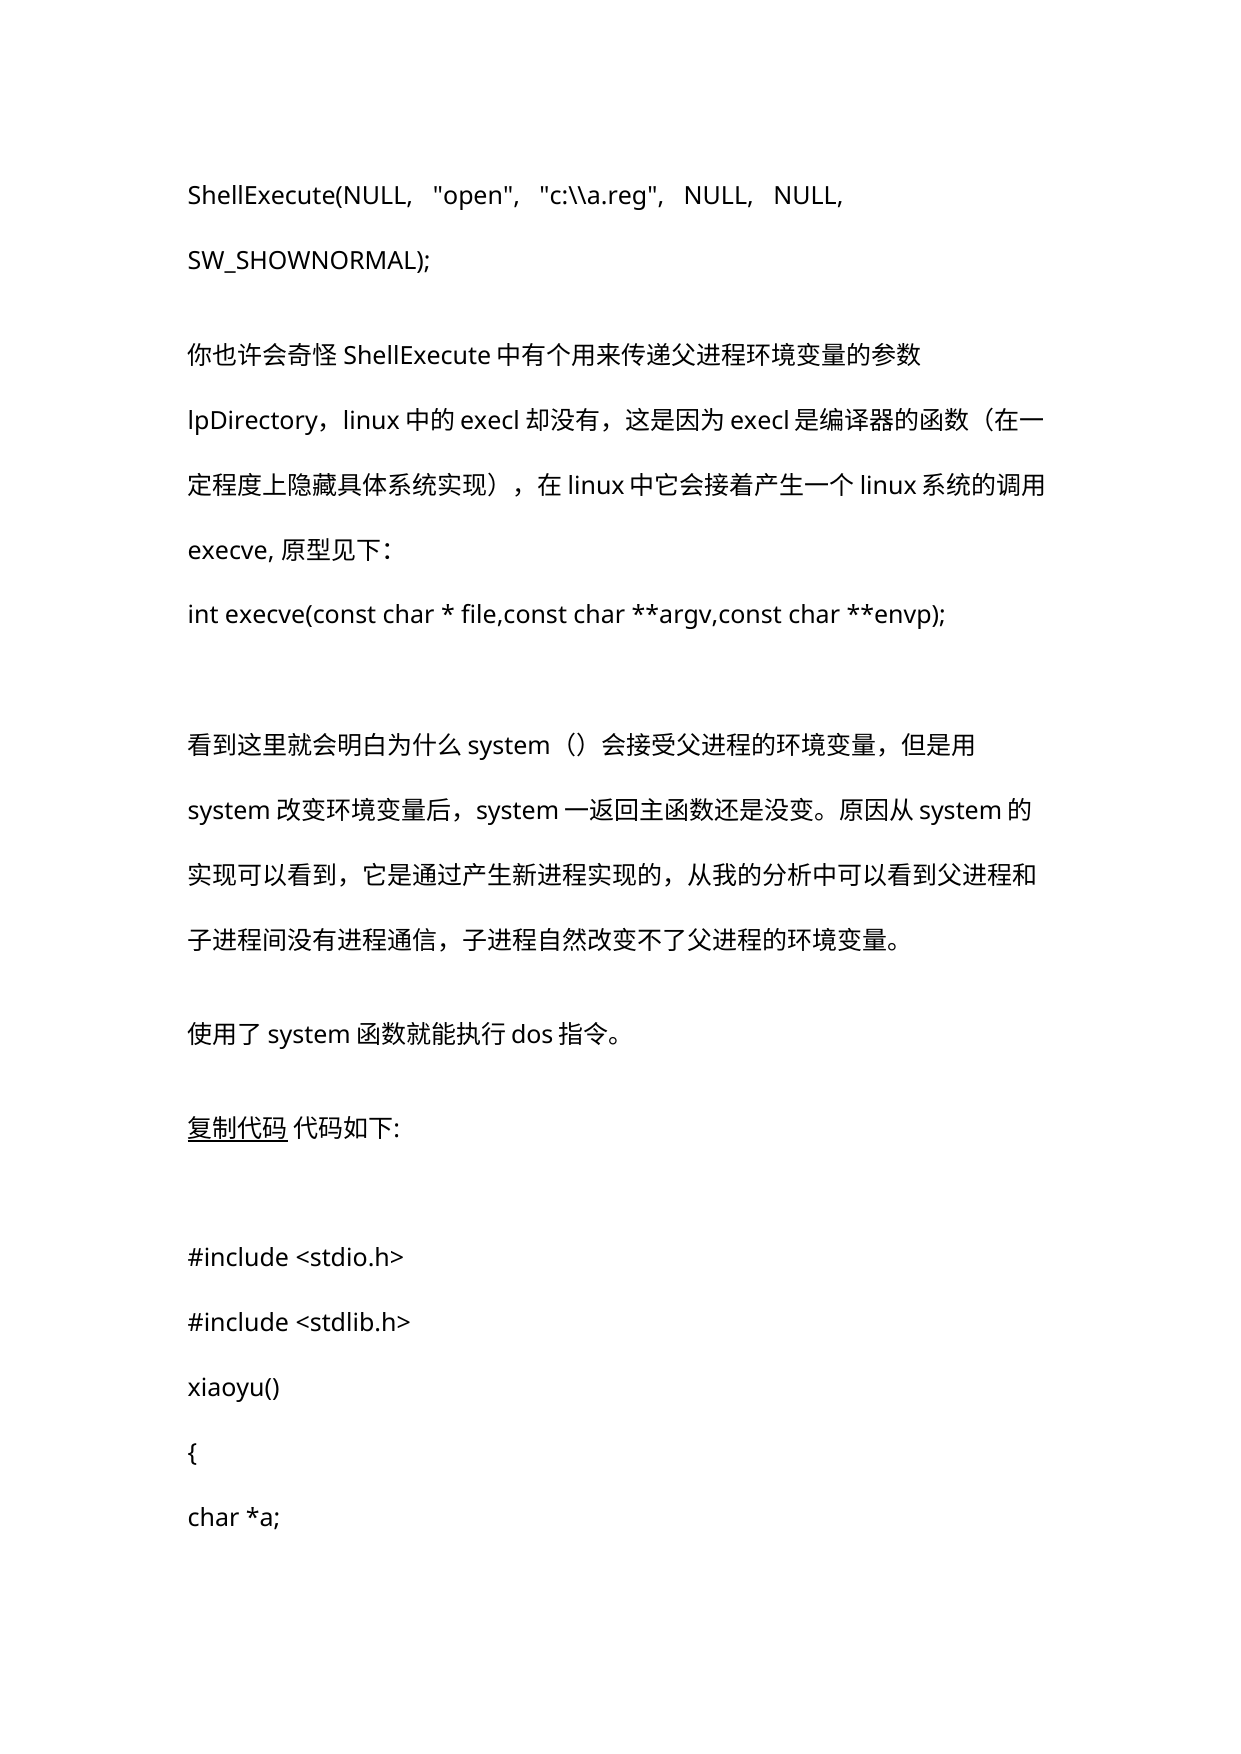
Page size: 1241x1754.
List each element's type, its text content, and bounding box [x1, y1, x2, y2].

text 使用了system函数就能执行dos指令。 [187, 1000, 1053, 1065]
text 复制代码 代码如下: [187, 1094, 1053, 1159]
text 你也许会奇怪 ShellExecute中有个用来传递父进程环境变量的参数 lpDirectory，linux中的execl却没有，这是因为execl是编译器的函数（在一定程度上隐藏具体系统实现），在linux中它会接着产生一个linux系统的调用 execve, 原型见下： int execve(const char * file,const char **argv,const char **envp); 看到这里就会明白为什么system（）会接受父进程的环境变量，但是用system改变环境变量后，system一返回主函数还是没变。原因从system的实现可以看到，它是通过产生新进程实现的，从我的分析中可以看到父进程和子进程间没有进程通信，子进程自然改变不了父进程的环境变量。 [187, 321, 1053, 971]
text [187, 1159, 1053, 1549]
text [187, 162, 1053, 292]
